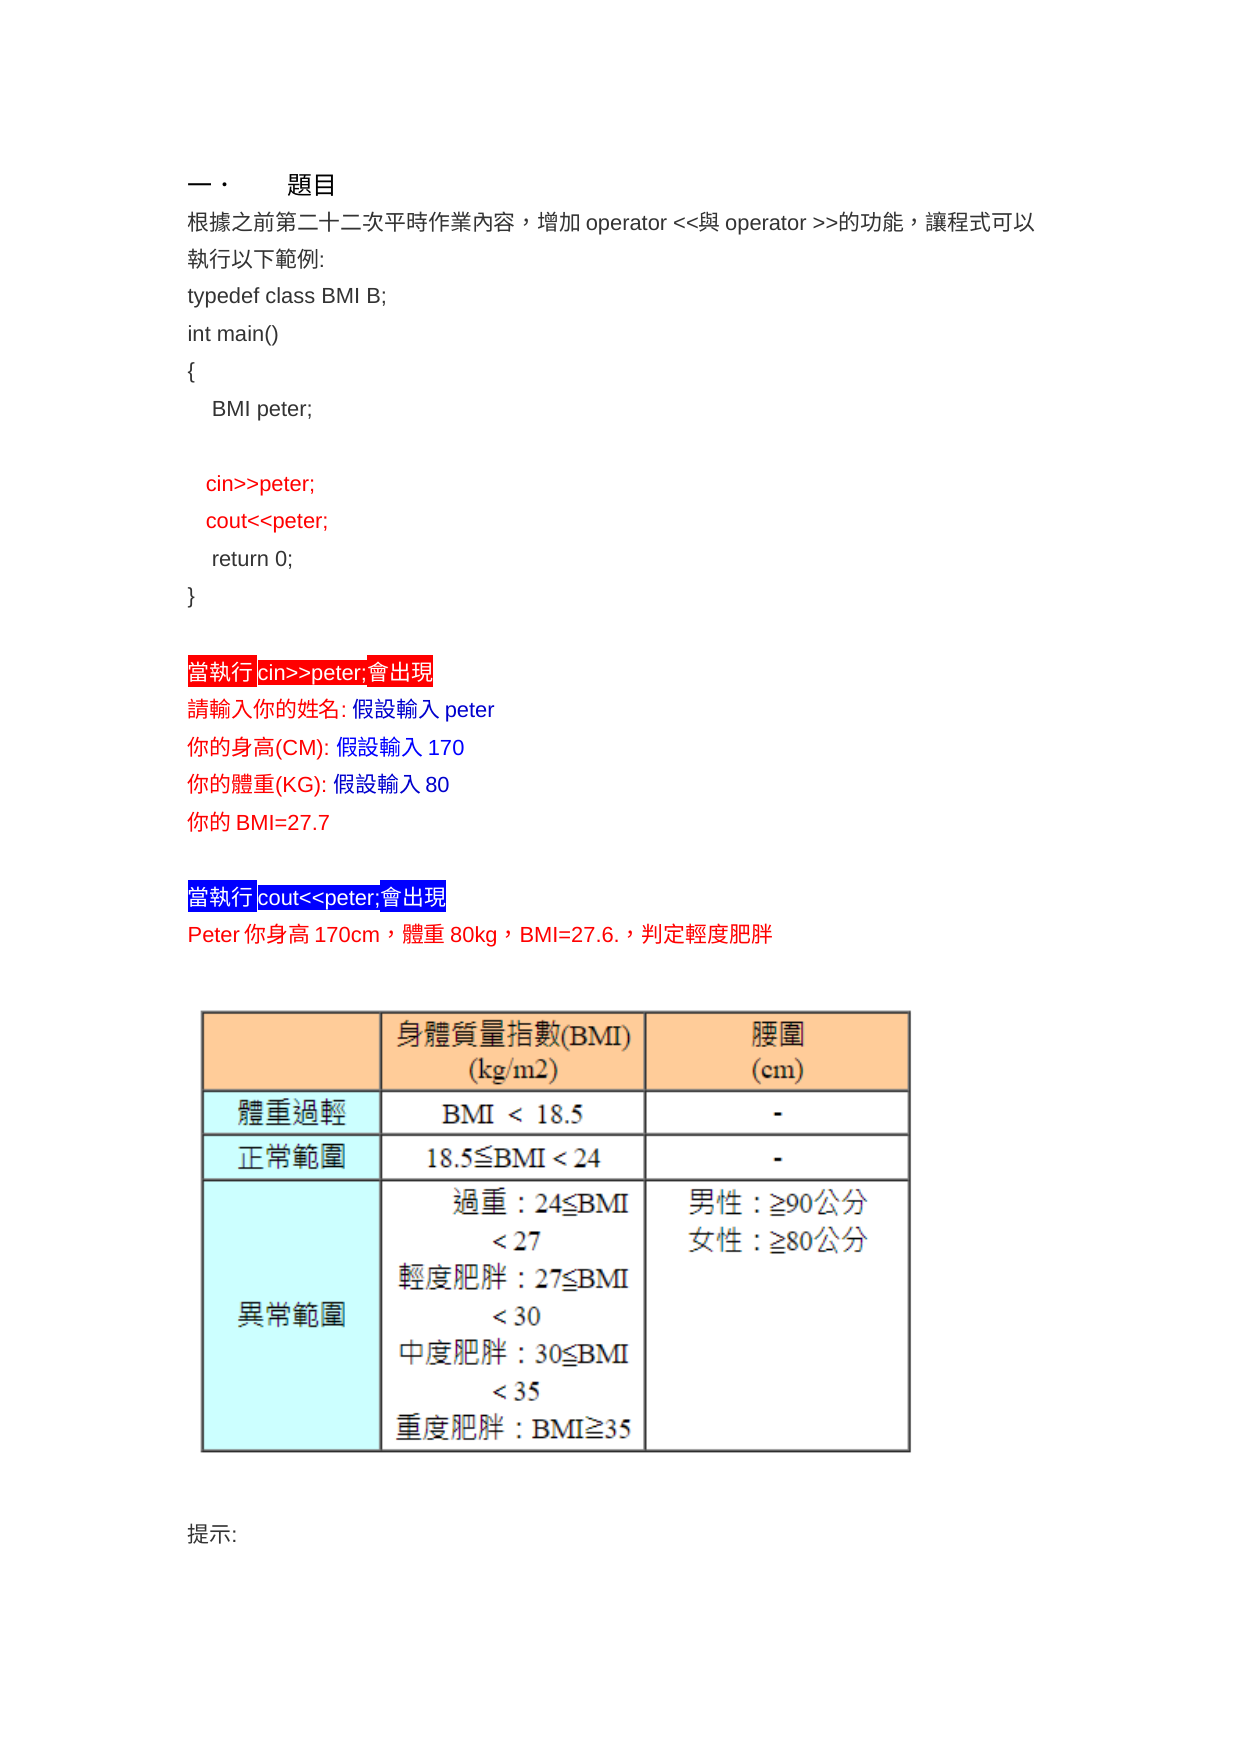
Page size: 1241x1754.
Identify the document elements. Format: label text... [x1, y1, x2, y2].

text 你的體重(KG): 假設輸入80 [187, 764, 1053, 802]
text 你的身高(CM): 假設輸入170 [187, 727, 1053, 764]
text 根據之前第二十二次平時作業內容，增加operator <<與operator >>的功能，讓程式可以執行以下範例: [187, 202, 1053, 277]
list 題目 [187, 164, 1053, 202]
text 提示: [187, 1514, 1053, 1552]
text 你的BMI=27.7 [187, 802, 1053, 839]
text cout<<peter; [187, 502, 1053, 539]
text return 0; } [187, 539, 1053, 614]
text BMI peter; [187, 389, 1053, 464]
text Peter你身高170cm，體重80kg，BMI=27.6.，判定輕度肥胖 [187, 914, 1053, 952]
picture [187, 989, 922, 1462]
text 請輸入你的姓名: 假設輸入peter [187, 689, 1053, 727]
text 當執行cout<<peter;會出現 [187, 877, 1053, 914]
text typedef class BMI B; int main() { [187, 277, 1053, 389]
text cin>>peter; [187, 464, 1053, 502]
text 當執行cin>>peter;會出現 [187, 652, 1053, 689]
